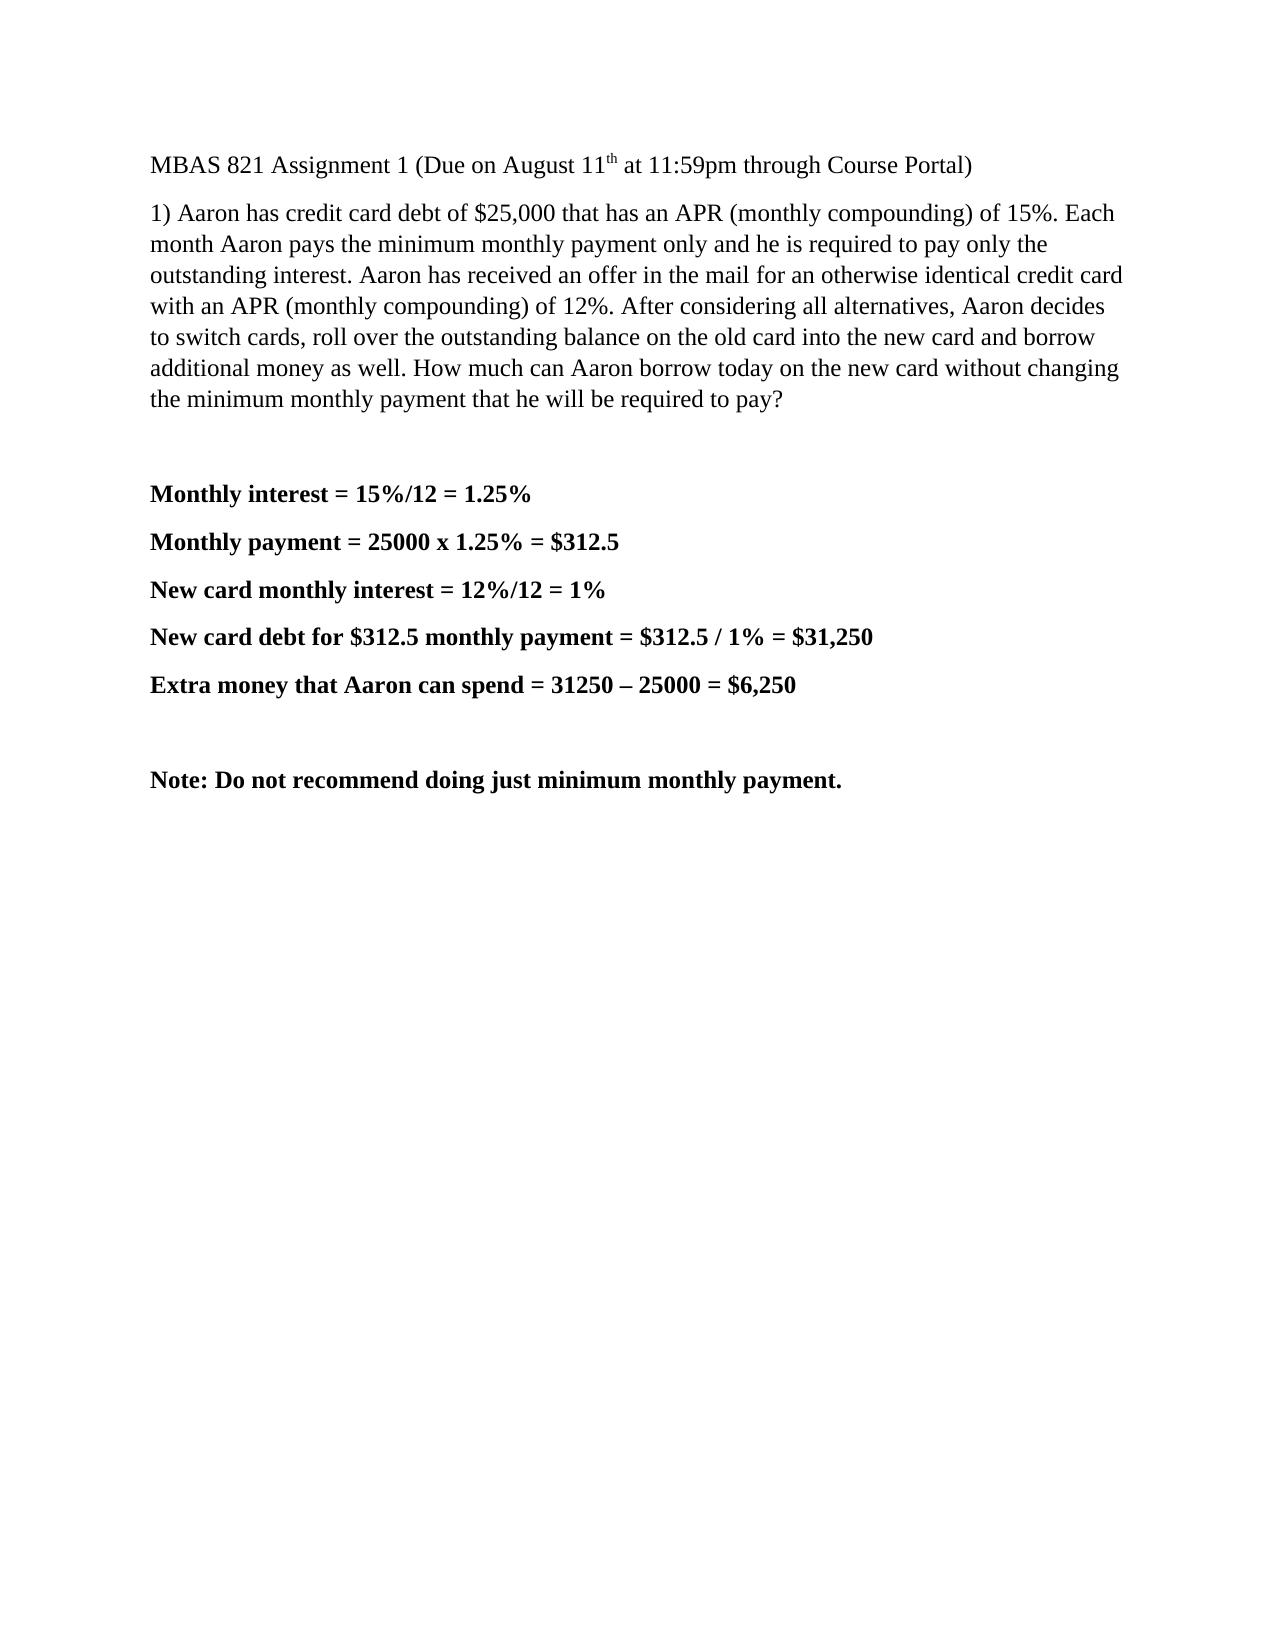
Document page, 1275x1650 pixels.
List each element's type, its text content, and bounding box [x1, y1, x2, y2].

text Note: Do not recommend doing just minimum monthly payment. [150, 766, 1125, 794]
text Extra money that Aaron can spend = 31250 – 25000 = $6,250 [150, 670, 1125, 699]
text New card debt for $312.5 monthly payment = $312.5 / 1% = $31,250 [150, 622, 1125, 651]
text Monthly interest = 15%/12 = 1.25% [150, 479, 1125, 508]
text 1) Aaron has credit card debt of $25,000 that has an APR (monthly compounding) of 15%. Each month Aaron pays the minimum monthly payment only and he is required to pay only the outstanding interest. Aaron has received an offer in the mail for an otherwise identical credit card with an APR (monthly compounding) of 12%. After considering all alternatives, Aaron decides to switch cards, roll over the outstanding balance on the old card into the new card and borrow additional money as well. How much can Aaron borrow today on the new card without changing the minimum monthly payment that he will be required to pay? [150, 198, 1125, 413]
text MBAS 821 Assignment 1 (Due on August 11th at 11:59pm through Course Portal) [150, 150, 1125, 179]
text Monthly payment = 25000 x 1.25% = $312.5 [150, 527, 1125, 556]
text New card monthly interest = 12%/12 = 1% [150, 575, 1125, 603]
